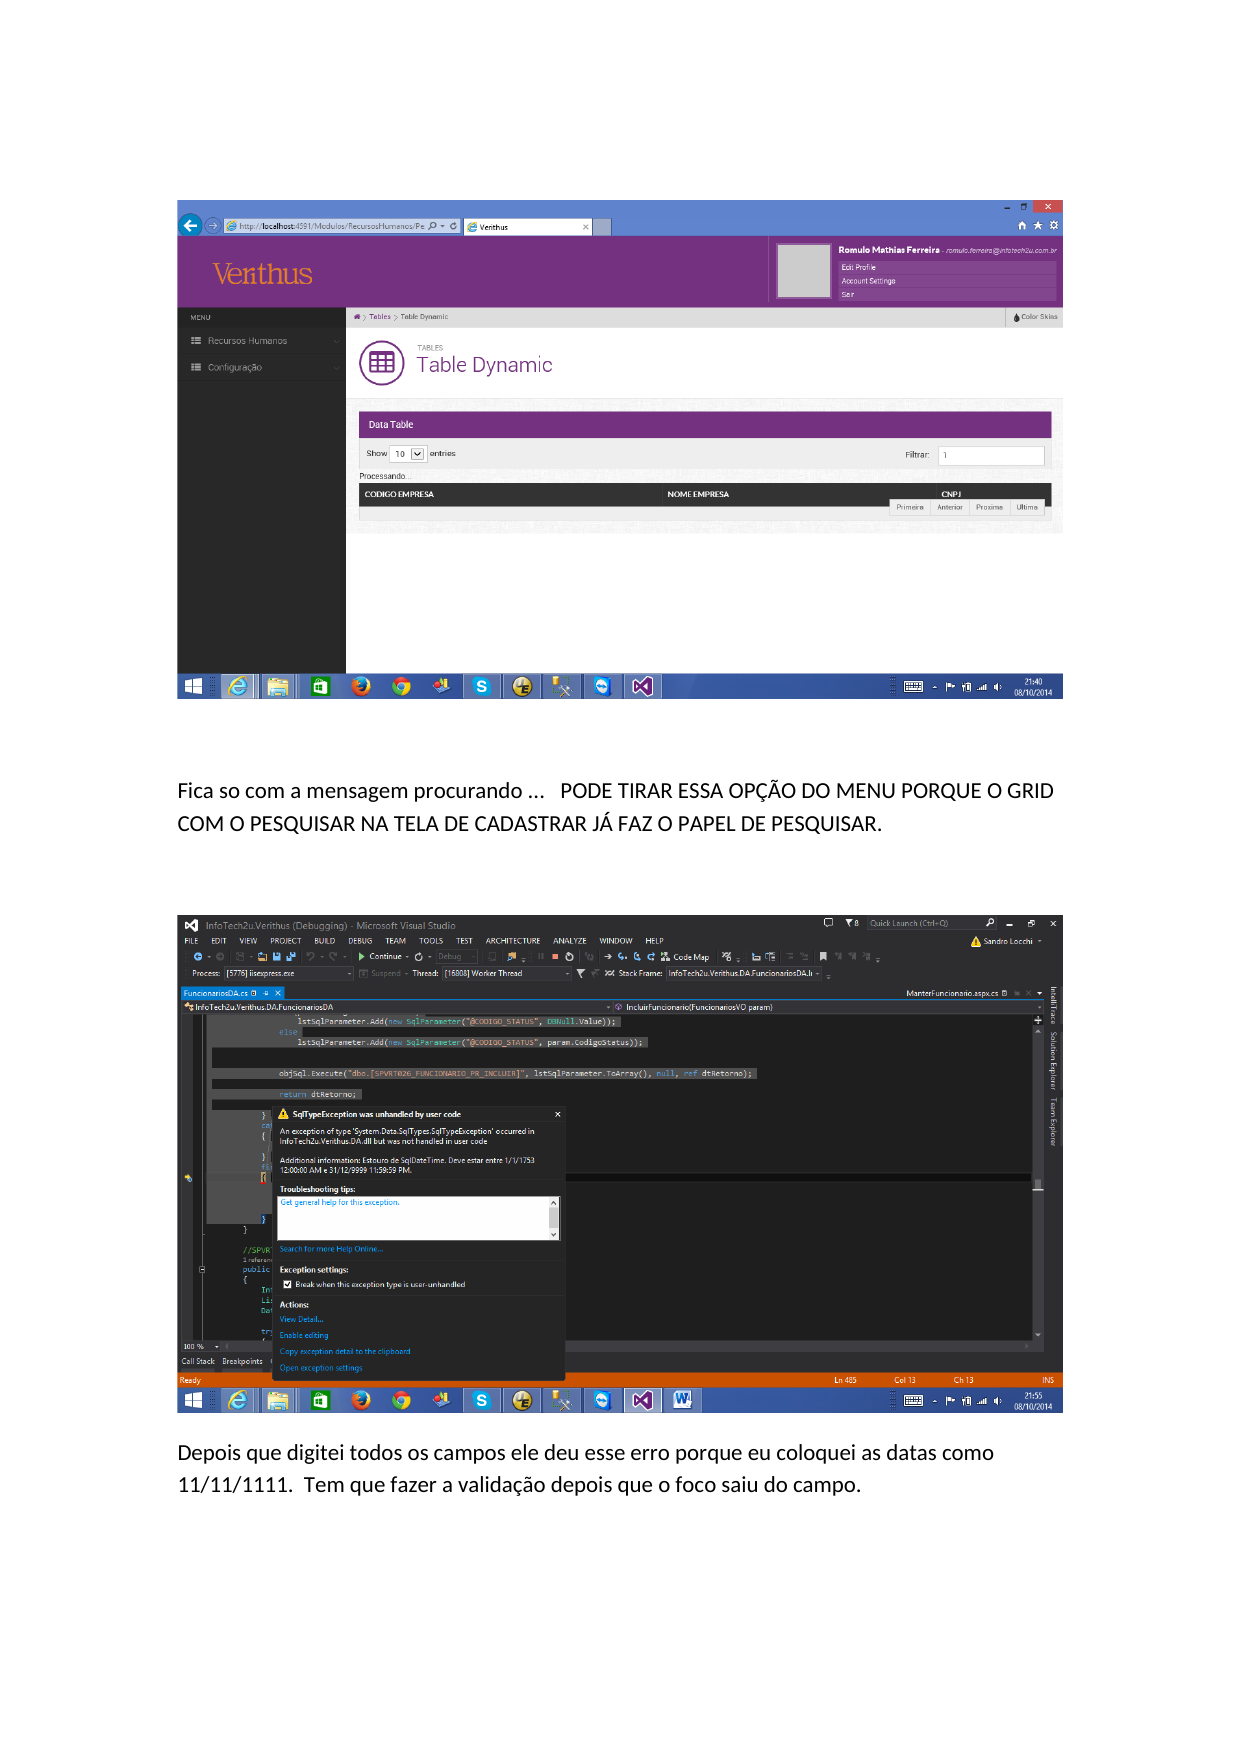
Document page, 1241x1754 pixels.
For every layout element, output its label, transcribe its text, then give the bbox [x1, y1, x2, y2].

picture [177, 915, 1063, 1413]
picture [177, 200, 1063, 699]
text Fica so com a mensagem procurando ... PODE TIRAR ESSA OPÇÃO DO MENU PORQUE O GRID COM O PESQUISAR NA TELA DE CADASTRAR JÁ FAZ O PAPEL DE PESQUISAR. [177, 777, 1063, 837]
text Depois que digitei todos os campos ele deu esse erro porque eu coloquei as datas como 11/11/1111. Tem que fazer a validação depois que o foco saiu do campo. [177, 1438, 1063, 1498]
